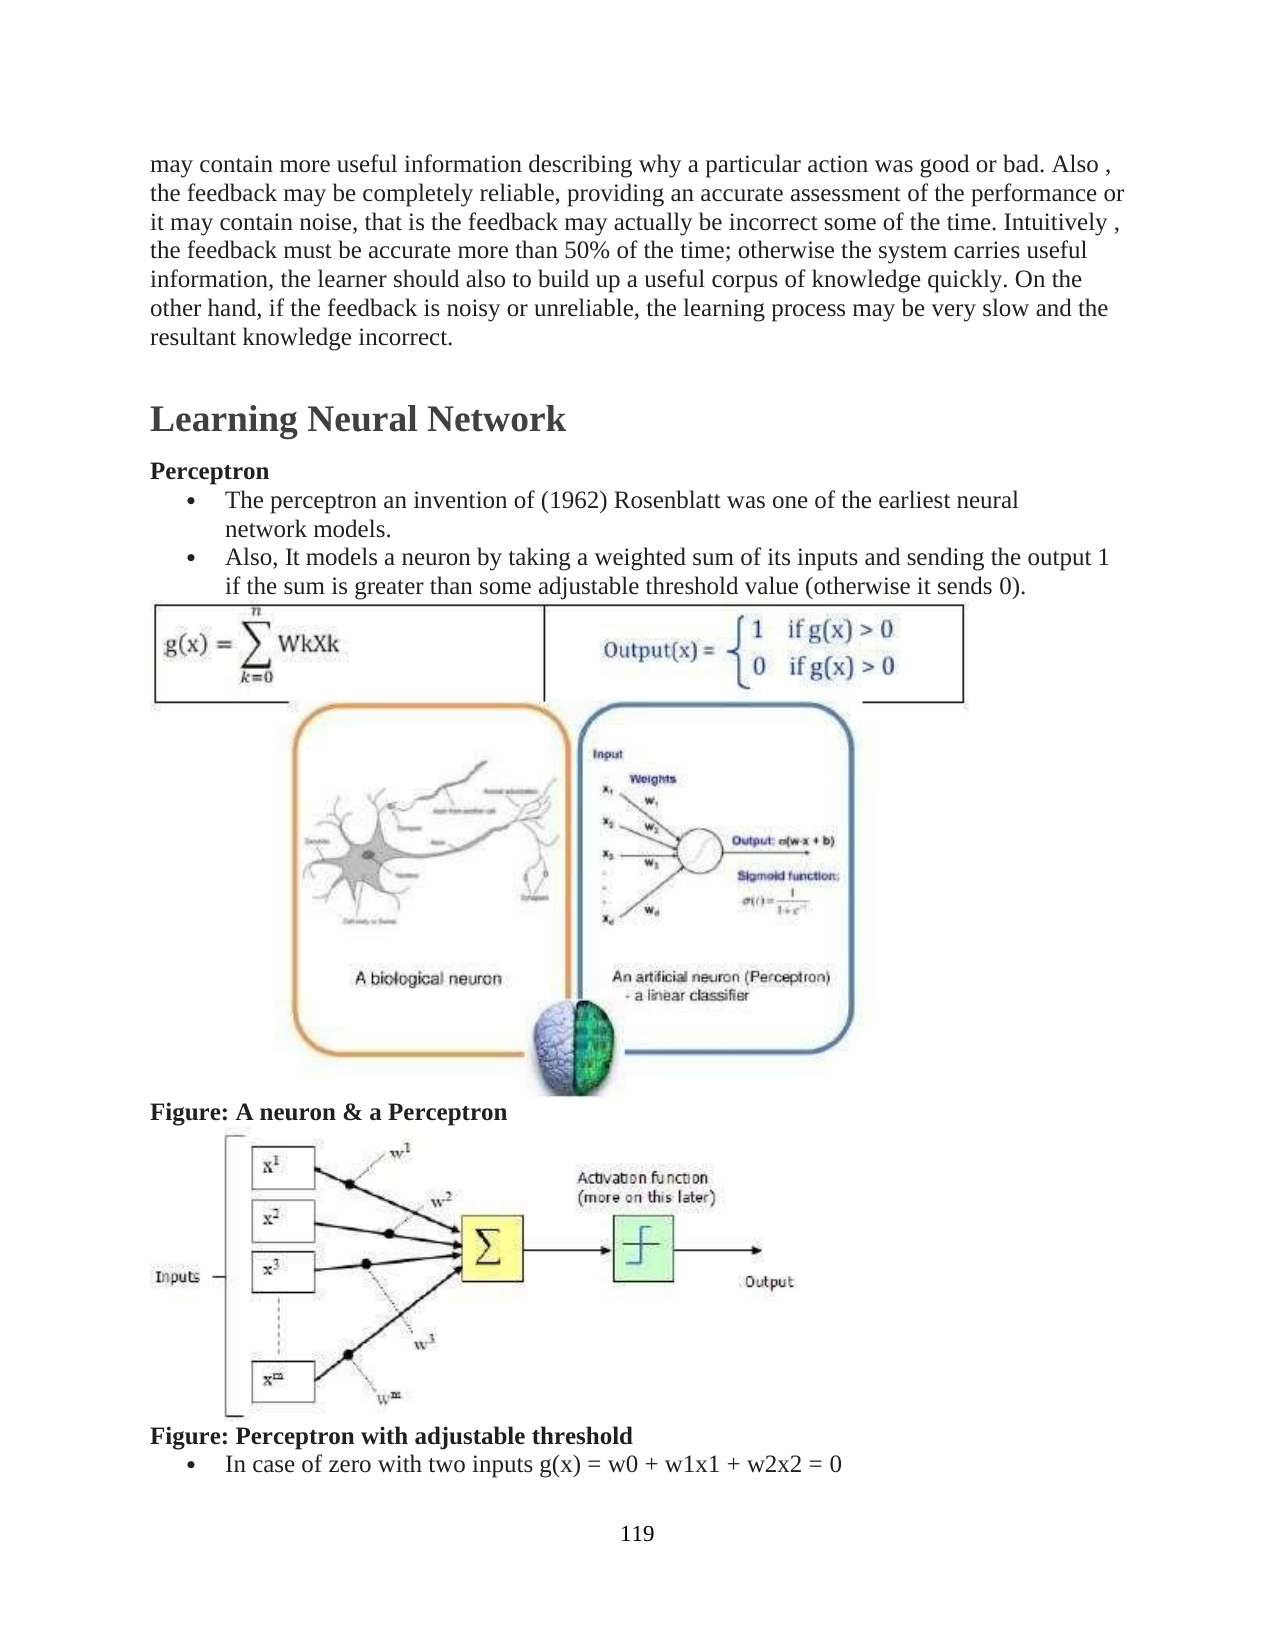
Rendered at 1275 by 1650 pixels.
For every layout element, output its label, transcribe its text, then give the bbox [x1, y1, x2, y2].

picture [150, 1126, 798, 1422]
list In case of zero with two inputs g(x) = w0 + w1x1 + w2x2 = 0 [187, 1450, 1260, 1478]
list The perceptron an invention of (1962) Rosenblatt was one of the earliest neural network models. [187, 485, 1107, 542]
text Learning Neural Network [150, 397, 1260, 440]
subtitle Figure: A neuron & a Perceptron [150, 1097, 1260, 1126]
list Also, It models a neuron by taking a weighted sum of its inputs and sending the output 1 if the sum is greater than some adjustable threshold value (otherwise it sends 0). [187, 542, 1111, 600]
subtitle Perceptron [150, 456, 1260, 485]
text Figure: Perceptron with adjustable threshold [150, 1422, 1260, 1450]
picture [150, 600, 969, 1098]
text may contain more useful information describing why a particular action was good or bad. Also , the feedback may be completely reliable, providing an accurate assessment of the performance or it may contain noise, that is the feedback may actually be incorrect some of the time. Intuitively , the feedback must be accurate more than 50% of the time; otherwise the system carries useful information, the learner should also to build up a useful corpus of knowledge quickly. On the other hand, if the feedback is noisy or unreliable, the learning process may be very slow and the resultant knowledge incorrect. [150, 149, 1129, 350]
